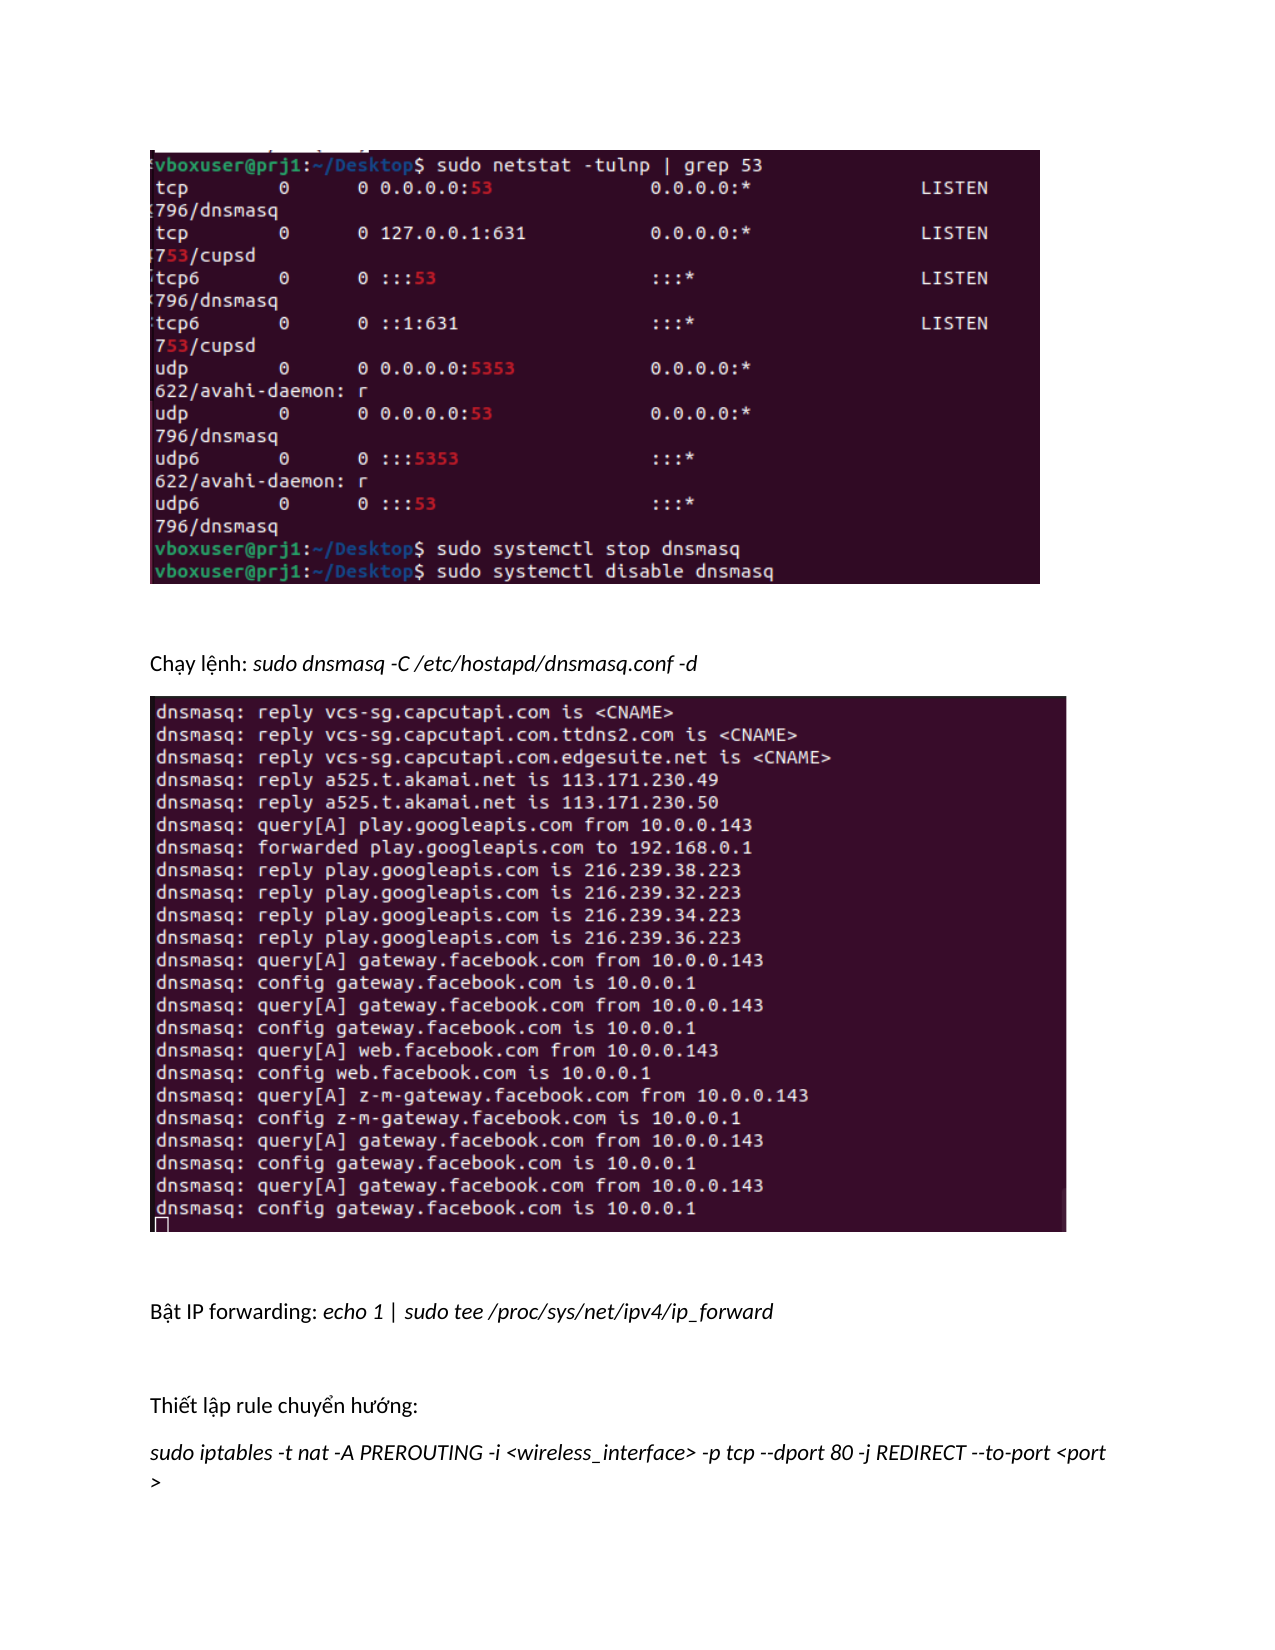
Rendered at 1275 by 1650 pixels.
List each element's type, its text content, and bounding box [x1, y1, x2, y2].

text Bật IP forwarding: echo 1 | sudo tee /proc/sys/net/ipv4/ip_forward [150, 1297, 1125, 1325]
text Chạy lệnh: sudo dnsmasq -C /etc/hostapd/dnsmasq.conf -d [150, 649, 1125, 677]
text Thiết lập rule chuyển hướng: [150, 1391, 1125, 1419]
picture [150, 150, 1040, 584]
picture [150, 696, 1067, 1232]
text sudo iptables -t nat -A PREROUTING -i <wireless_interface> -p tcp --dport 80 -j REDIRECT --to-port <port > [150, 1438, 1125, 1496]
